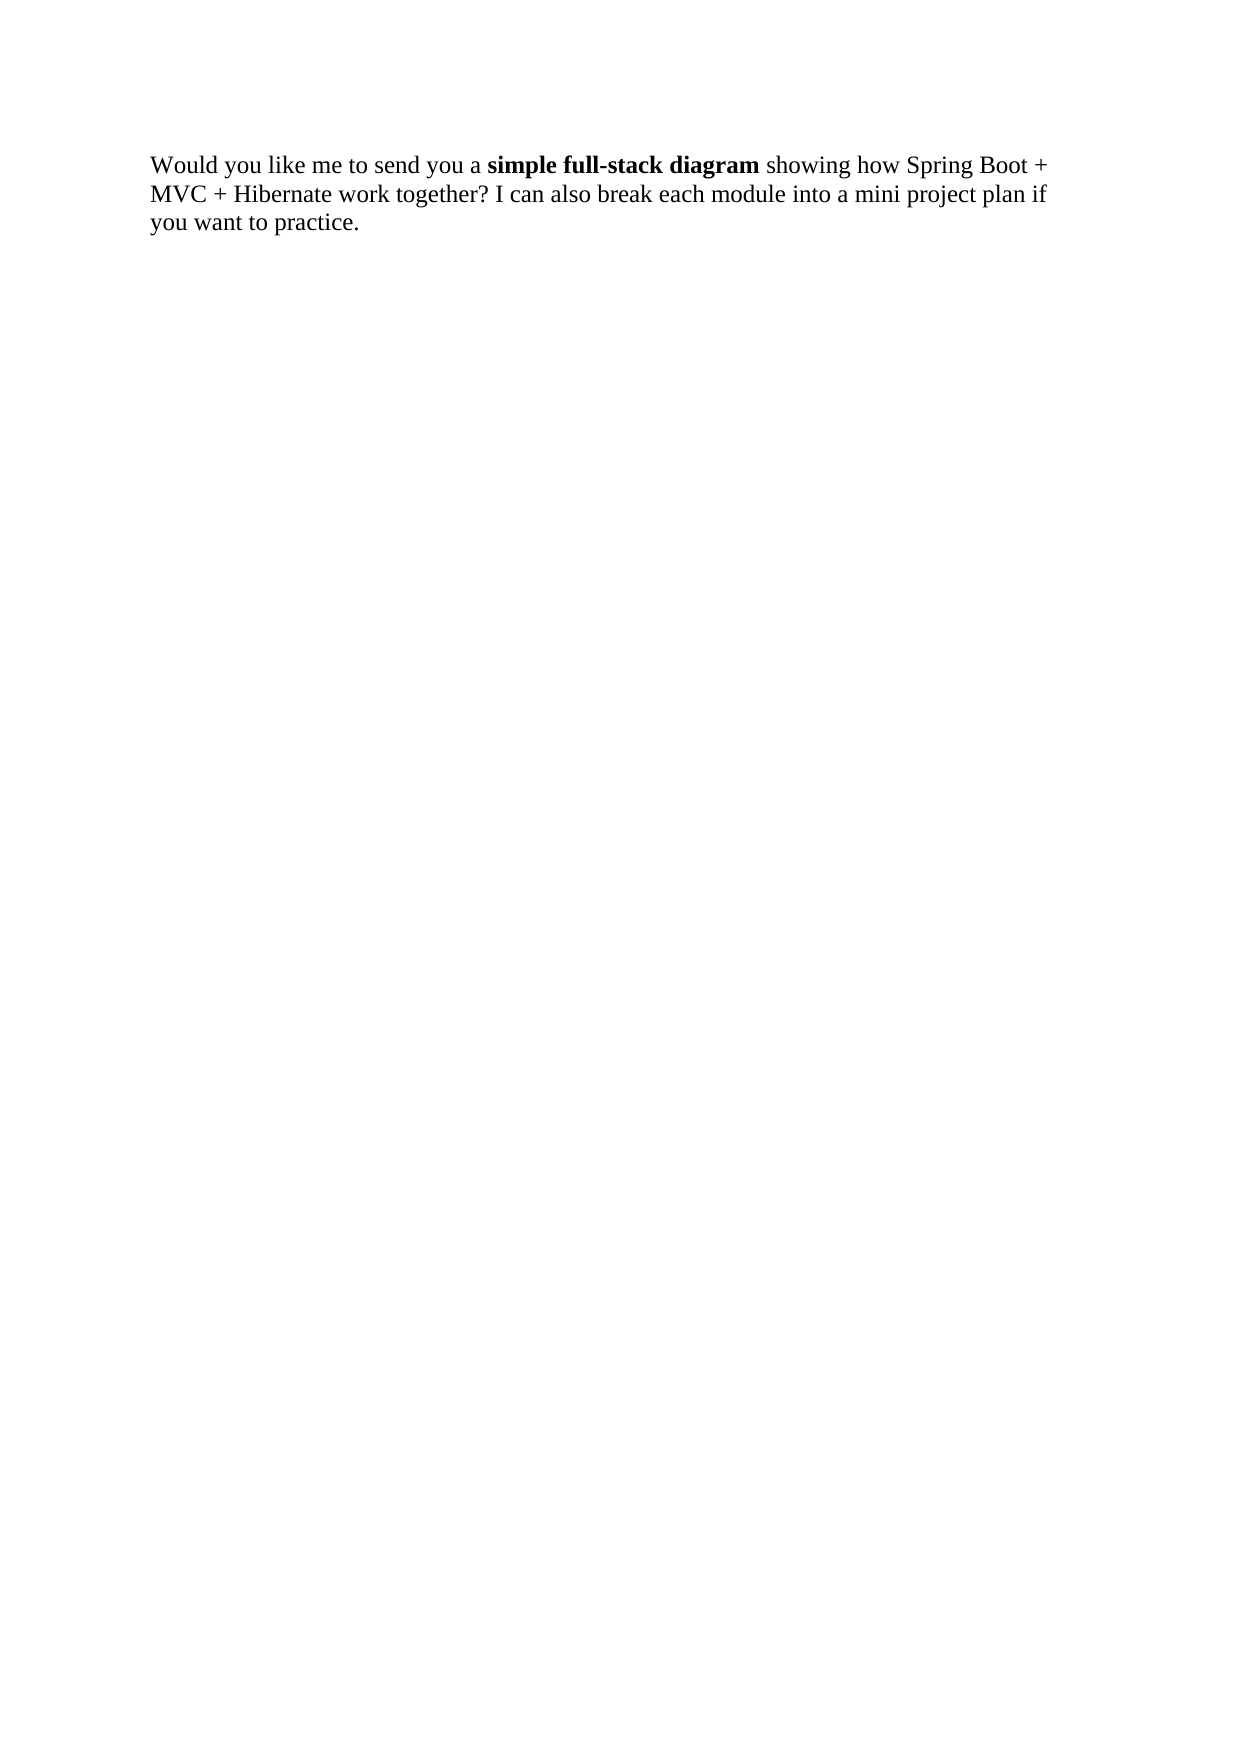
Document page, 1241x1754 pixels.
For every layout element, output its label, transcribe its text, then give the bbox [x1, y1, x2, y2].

text Would you like me to send you a simple full-stack diagram showing how Spring Boot + MVC + Hibernate work together? I can also break each module into a mini project plan if you want to practice. [150, 150, 1090, 236]
